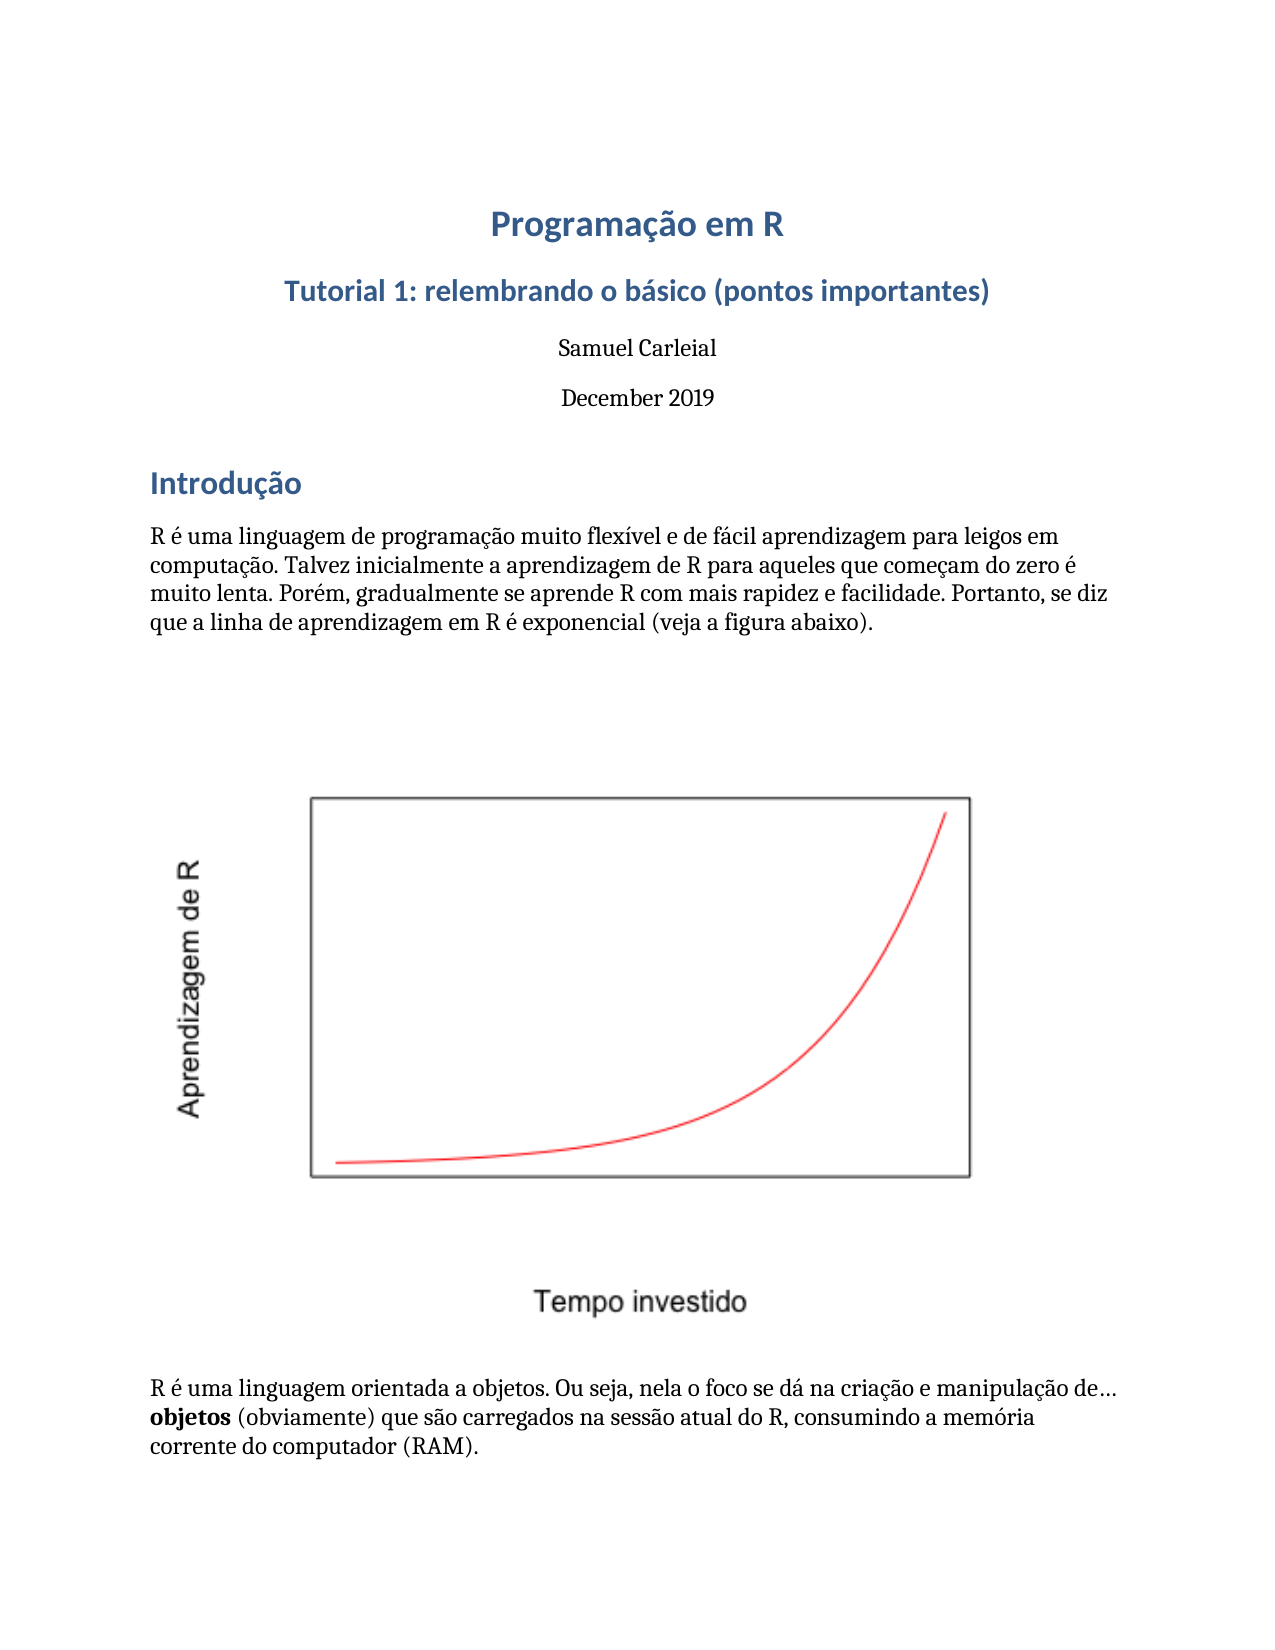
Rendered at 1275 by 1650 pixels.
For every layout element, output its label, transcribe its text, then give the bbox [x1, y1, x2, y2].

picture [168, 655, 1044, 1356]
title Programação em R [150, 200, 1125, 246]
text Samuel Carleial [150, 334, 1125, 363]
text R é uma linguagem orientada a objetos. Ou seja, nela o foco se dá na criação e manipulação de… objetos (obviamente) que são carregados na sessão atual do R, consumindo a memória corrente do computador (RAM). [150, 1374, 1125, 1461]
subtitle Tutorial 1: relembrando o básico (pontos importantes) [150, 271, 1125, 309]
text December 2019 [150, 383, 1125, 412]
subtitle Introdução [150, 462, 1125, 503]
text R é uma linguagem de programação muito flexível e de fácil aprendizagem para leigos em computação. Talvez inicialmente a aprendizagem de R para aqueles que começam do zero é muito lenta. Porém, gradualmente se aprende R com mais rapidez e facilidade. Portanto, se diz que a linha de aprendizagem em R é exponencial (veja a figura abaixo). [150, 522, 1125, 637]
